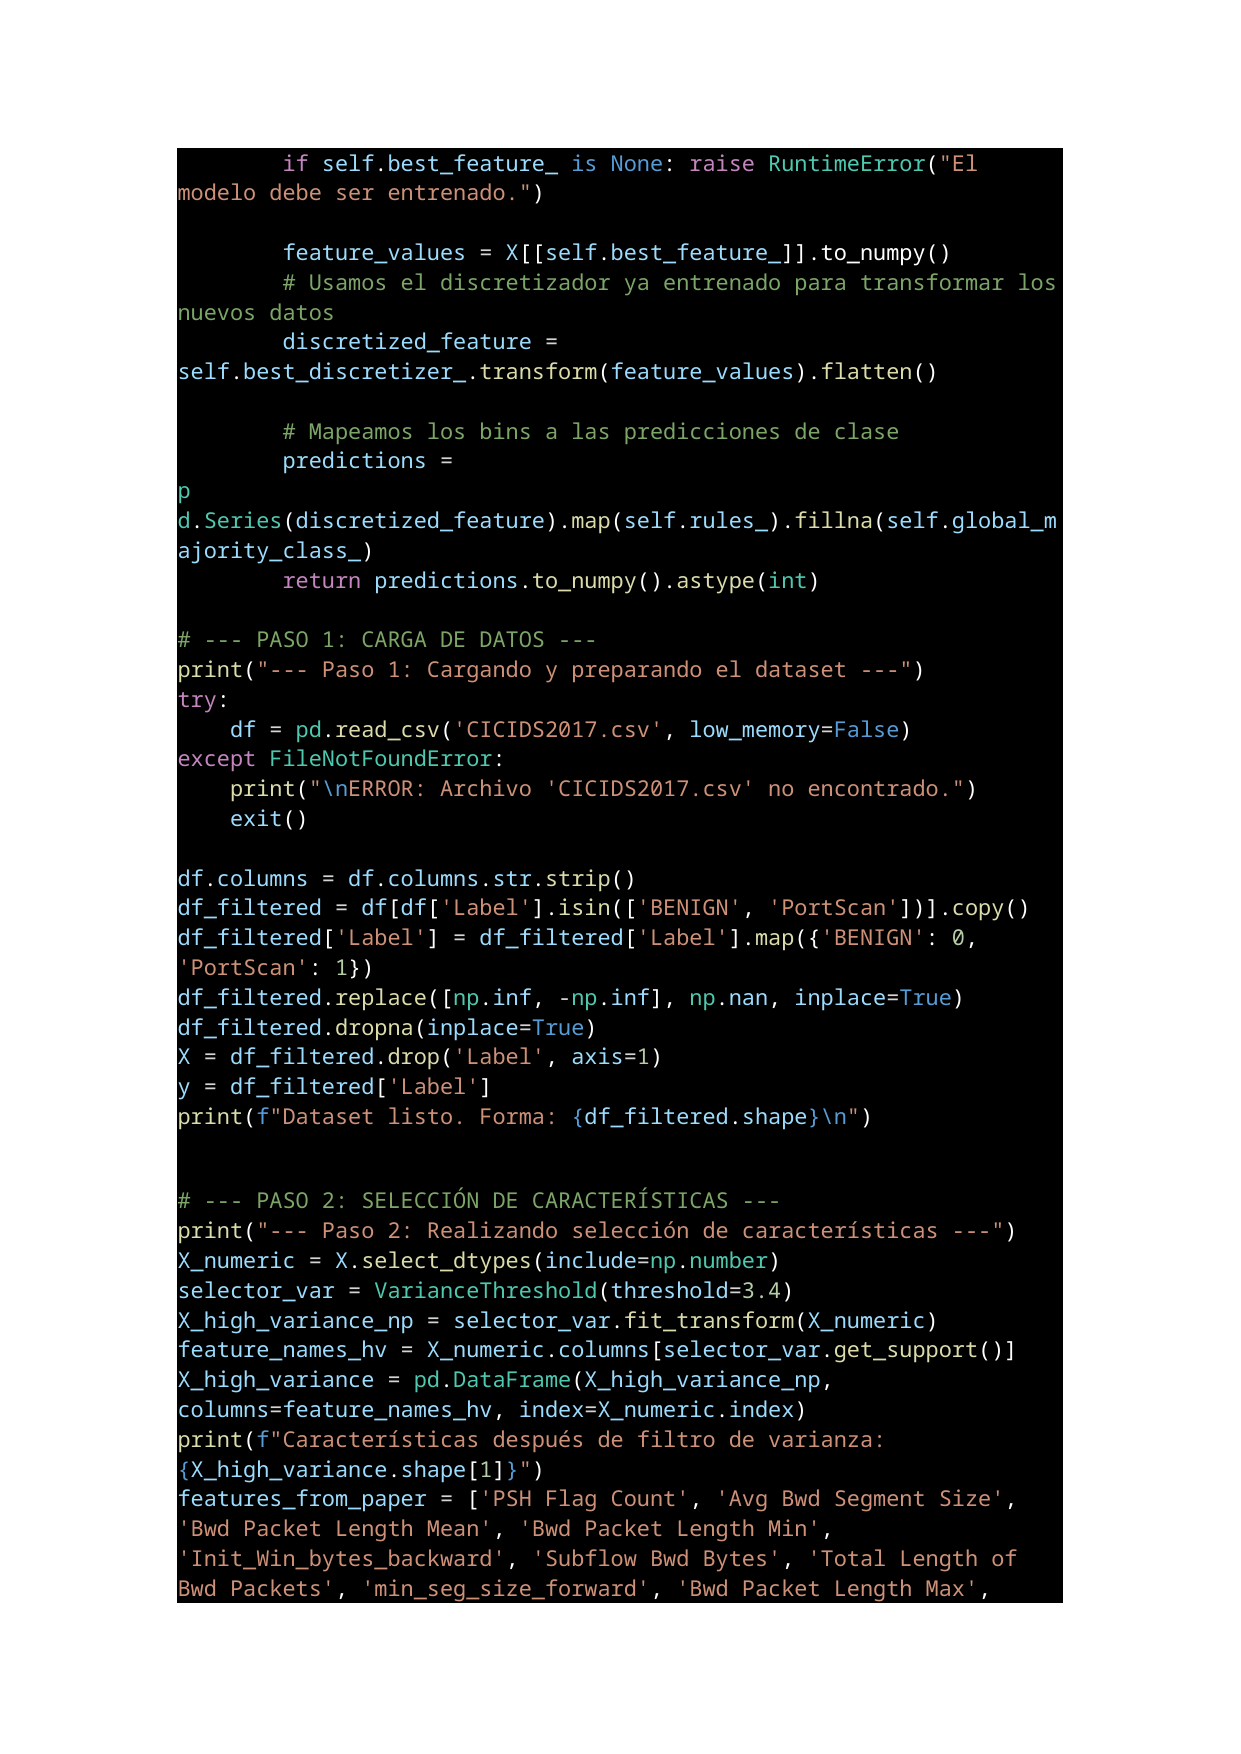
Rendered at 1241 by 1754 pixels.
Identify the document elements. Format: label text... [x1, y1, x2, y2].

text try: [177, 684, 1063, 714]
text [177, 1483, 1063, 1603]
text # Usamos el discretizador ya entrenado para transformar los nuevos datos [177, 267, 1063, 326]
text # --- PASO 1: CARGA DE DATOS --- [177, 624, 1063, 654]
text if self.best_feature_ is None: raise RuntimeError("El modelo debe ser entrenado.") [177, 148, 1063, 207]
text y = df_filtered['Label'] [177, 1071, 1063, 1101]
text df.columns = df.columns.str.strip() [177, 863, 1063, 892]
text df_filtered.replace([np.inf, -np.inf], np.nan, inplace=True) [177, 982, 1063, 1012]
text print("\nERROR: Archivo 'CICIDS2017.csv' no encontrado.") [177, 773, 1063, 803]
text X = df_filtered.drop('Label', axis=1) [177, 1041, 1063, 1071]
text discretized_feature = self.best_discretizer_.transform(feature_values).flatten() [177, 326, 1063, 386]
text predictions = pd.Series(discretized_feature).map(self.rules_).fillna(self.global_majority_class_) [177, 446, 1063, 565]
text print(f"Dataset listo. Forma: {df_filtered.shape}\n") [177, 1101, 1063, 1131]
text except FileNotFoundError: [177, 743, 1063, 773]
text df = pd.read_csv('CICIDS2017.csv', low_memory=False) [177, 714, 1063, 743]
text feature_values = X[[self.best_feature_]].to_numpy() [177, 237, 1063, 267]
text # --- PASO 2: SELECCIÓN DE CARACTERÍSTICAS --- [177, 1186, 1063, 1215]
text print("--- Paso 2: Realizando selección de características ---") [177, 1215, 1063, 1245]
text print(f"Características después de filtro de varianza: {X_high_variance.shape[1]}") [177, 1424, 1063, 1483]
text feature_names_hv = X_numeric.columns[selector_var.get_support()] [177, 1334, 1063, 1364]
text # Mapeamos los bins a las predicciones de clase [177, 416, 1063, 446]
text X_high_variance = pd.DataFrame(X_high_variance_np, columns=feature_names_hv, index=X_numeric.index) [177, 1364, 1063, 1424]
text print("--- Paso 1: Cargando y preparando el dataset ---") [177, 654, 1063, 684]
text df_filtered.dropna(inplace=True) [177, 1012, 1063, 1041]
text return predictions.to_numpy().astype(int) [177, 565, 1063, 594]
text df_filtered['Label'] = df_filtered['Label'].map({'BENIGN': 0, 'PortScan': 1}) [177, 922, 1063, 982]
text X_numeric = X.select_dtypes(include=np.number) [177, 1245, 1063, 1275]
text df_filtered = df[df['Label'].isin(['BENIGN', 'PortScan'])].copy() [177, 892, 1063, 922]
text exit() [177, 803, 1063, 833]
text X_high_variance_np = selector_var.fit_transform(X_numeric) [177, 1305, 1063, 1334]
text selector_var = VarianceThreshold(threshold=3.4) [177, 1275, 1063, 1305]
